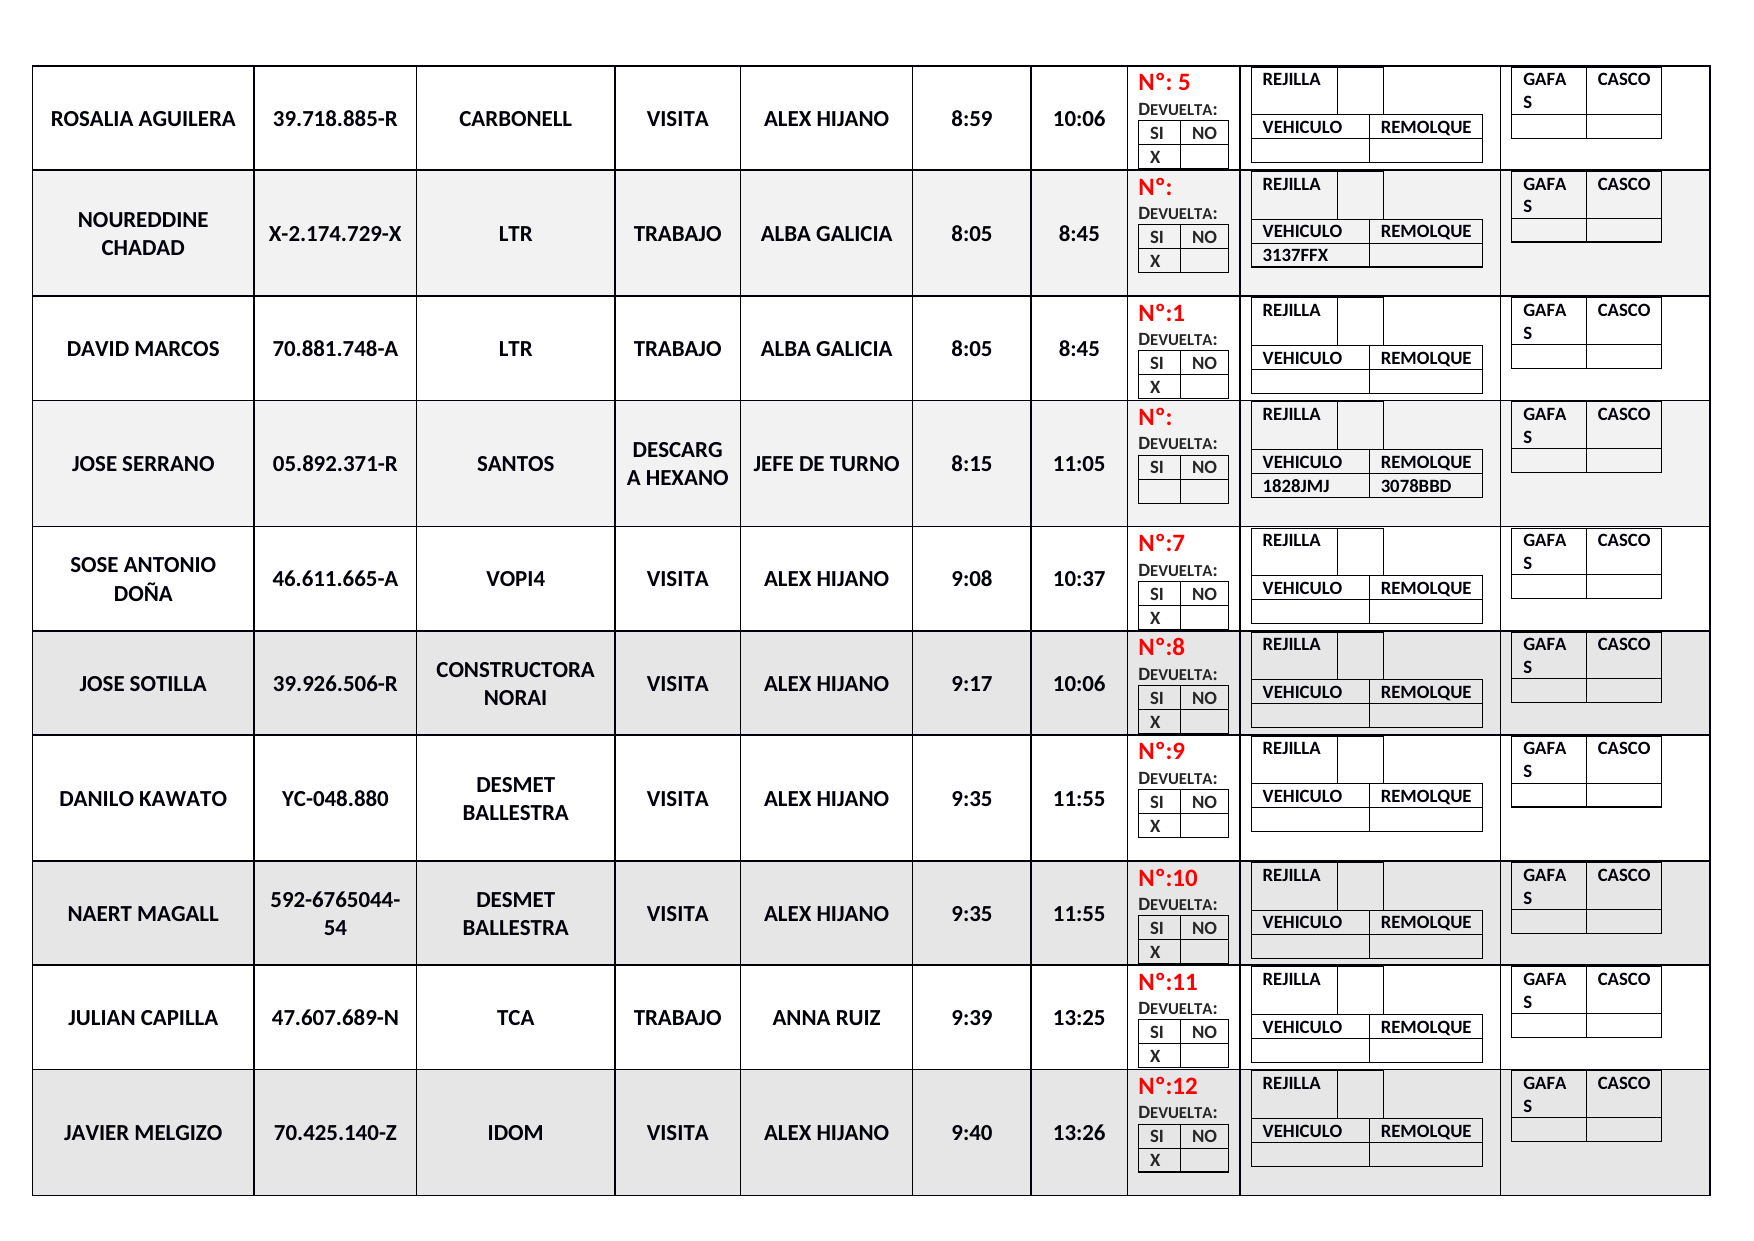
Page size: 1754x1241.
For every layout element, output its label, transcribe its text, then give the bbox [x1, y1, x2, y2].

table_cell [1501, 67, 1709, 169]
table_cell TCA [417, 966, 614, 1068]
table_cell 8:59 [913, 67, 1030, 169]
table_cell X-2.174.729-X [255, 171, 416, 295]
table_cell [1501, 171, 1709, 295]
table_cell IDOM [417, 1070, 614, 1195]
table_cell VISITA [616, 736, 740, 860]
table_cell ALBA GALICIA [741, 171, 912, 295]
table_cell VISITA [616, 862, 740, 964]
table_cell NAERT MAGALL [33, 862, 253, 964]
table_cell LTR [417, 297, 614, 399]
table_cell [1501, 966, 1709, 1068]
table_cell DANILO KAWATO [33, 736, 253, 860]
table_cell 11:55 [1032, 862, 1127, 964]
table_cell 9:17 [913, 632, 1030, 734]
table_cell CONSTRUCTORA NORAI [417, 632, 614, 734]
table_cell 70.425.140-Z [255, 1070, 416, 1195]
table_cell 11:55 [1032, 736, 1127, 860]
table_cell DESCARGA HEXANO [616, 401, 740, 526]
table_cell ALEX HIJANO [741, 527, 912, 630]
table_cell TRABAJO [616, 297, 740, 399]
table_cell [1501, 1070, 1709, 1195]
table_cell 8:45 [1032, 297, 1127, 399]
table_cell 39.926.506-R [255, 632, 416, 734]
table_cell Nº:7 DEVUELTA: [1128, 527, 1239, 630]
table_cell [1241, 862, 1500, 964]
table_cell JOSE SERRANO [33, 401, 253, 526]
table_cell 10:37 [1032, 527, 1127, 630]
table_cell 9:35 [913, 862, 1030, 964]
table_cell 05.892.371-R [255, 401, 416, 526]
table_cell Nº: DEVUELTA: [1128, 171, 1239, 295]
table_cell 13:26 [1032, 1070, 1127, 1195]
table_cell Nº:8 DEVUELTA: [1128, 632, 1239, 734]
table_cell [1241, 1070, 1500, 1195]
table_cell [1241, 401, 1500, 526]
table_cell VISITA [616, 527, 740, 630]
table_cell [1501, 297, 1709, 399]
table_cell ALEX HIJANO [741, 632, 912, 734]
table_cell 9:35 [913, 736, 1030, 860]
table_cell JULIAN CAPILLA [33, 966, 253, 1068]
table_cell [1241, 966, 1500, 1068]
table_cell Nº: 5 DEVUELTA: [1128, 67, 1239, 169]
table_cell [1241, 527, 1500, 630]
table_cell JOSE SOTILLA [33, 632, 253, 734]
table_cell VISITA [616, 632, 740, 734]
table_cell 46.611.665-A [255, 527, 416, 630]
table_cell JEFE DE TURNO [741, 401, 912, 526]
table_cell [1501, 401, 1709, 526]
table_cell DESMET BALLESTRA [417, 736, 614, 860]
table_cell DESMET BALLESTRA [417, 862, 614, 964]
table_cell ANNA RUIZ [741, 966, 912, 1068]
table_cell 9:39 [913, 966, 1030, 1068]
table_cell 10:06 [1032, 632, 1127, 734]
table_cell Nº:9 DEVUELTA: [1128, 736, 1239, 860]
table_cell VISITA [616, 67, 740, 169]
table_cell [1241, 297, 1500, 399]
table_cell SOSE ANTONIO DOÑA [33, 527, 253, 630]
table_cell Nº:1 DEVUELTA: [1128, 297, 1239, 399]
table_cell 10:06 [1032, 67, 1127, 169]
table_cell VISITA [616, 1070, 740, 1195]
table_cell 47.607.689-N [255, 966, 416, 1068]
table_cell Nº: DEVUELTA: [1128, 401, 1239, 526]
table_cell [1241, 632, 1500, 734]
table_cell 8:05 [913, 297, 1030, 399]
table_cell ROSALIA AGUILERA [33, 67, 253, 169]
table_cell 8:45 [1032, 171, 1127, 295]
table_cell ALEX HIJANO [741, 67, 912, 169]
table_cell JAVIER MELGIZO [33, 1070, 253, 1195]
table_cell ALEX HIJANO [741, 736, 912, 860]
table_cell 8:15 [913, 401, 1030, 526]
table_cell LTR [417, 171, 614, 295]
table_cell 8:05 [913, 171, 1030, 295]
table_cell [1501, 632, 1709, 734]
table_cell [1501, 527, 1709, 630]
table_cell ALEX HIJANO [741, 1070, 912, 1195]
table_cell [1501, 736, 1709, 860]
table_cell ALEX HIJANO [741, 862, 912, 964]
table_cell TRABAJO [616, 966, 740, 1068]
table_cell SANTOS [417, 401, 614, 526]
table_cell VOPI4 [417, 527, 614, 630]
table_cell [1241, 171, 1500, 295]
table_cell YC-048.880 [255, 736, 416, 860]
table_cell 592-6765044-54 [255, 862, 416, 964]
table_cell 70.881.748-A [255, 297, 416, 399]
table_cell NOUREDDINE CHADAD [33, 171, 253, 295]
table_cell TRABAJO [616, 171, 740, 295]
table_cell Nº:12 DEVUELTA: [1128, 1070, 1239, 1195]
table_cell [1241, 67, 1500, 169]
table_cell CARBONELL [417, 67, 614, 169]
table_cell 13:25 [1032, 966, 1127, 1068]
table_cell 39.718.885-R [255, 67, 416, 169]
table_cell ALBA GALICIA [741, 297, 912, 399]
table_cell [1241, 736, 1500, 860]
table_cell DAVID MARCOS [33, 297, 253, 399]
table_cell Nº:11 DEVUELTA: [1128, 966, 1239, 1068]
table_cell 9:08 [913, 527, 1030, 630]
table_cell Nº:10 DEVUELTA: [1128, 862, 1239, 964]
table_cell 9:40 [913, 1070, 1030, 1195]
table_cell [1501, 862, 1709, 964]
table_cell 11:05 [1032, 401, 1127, 526]
